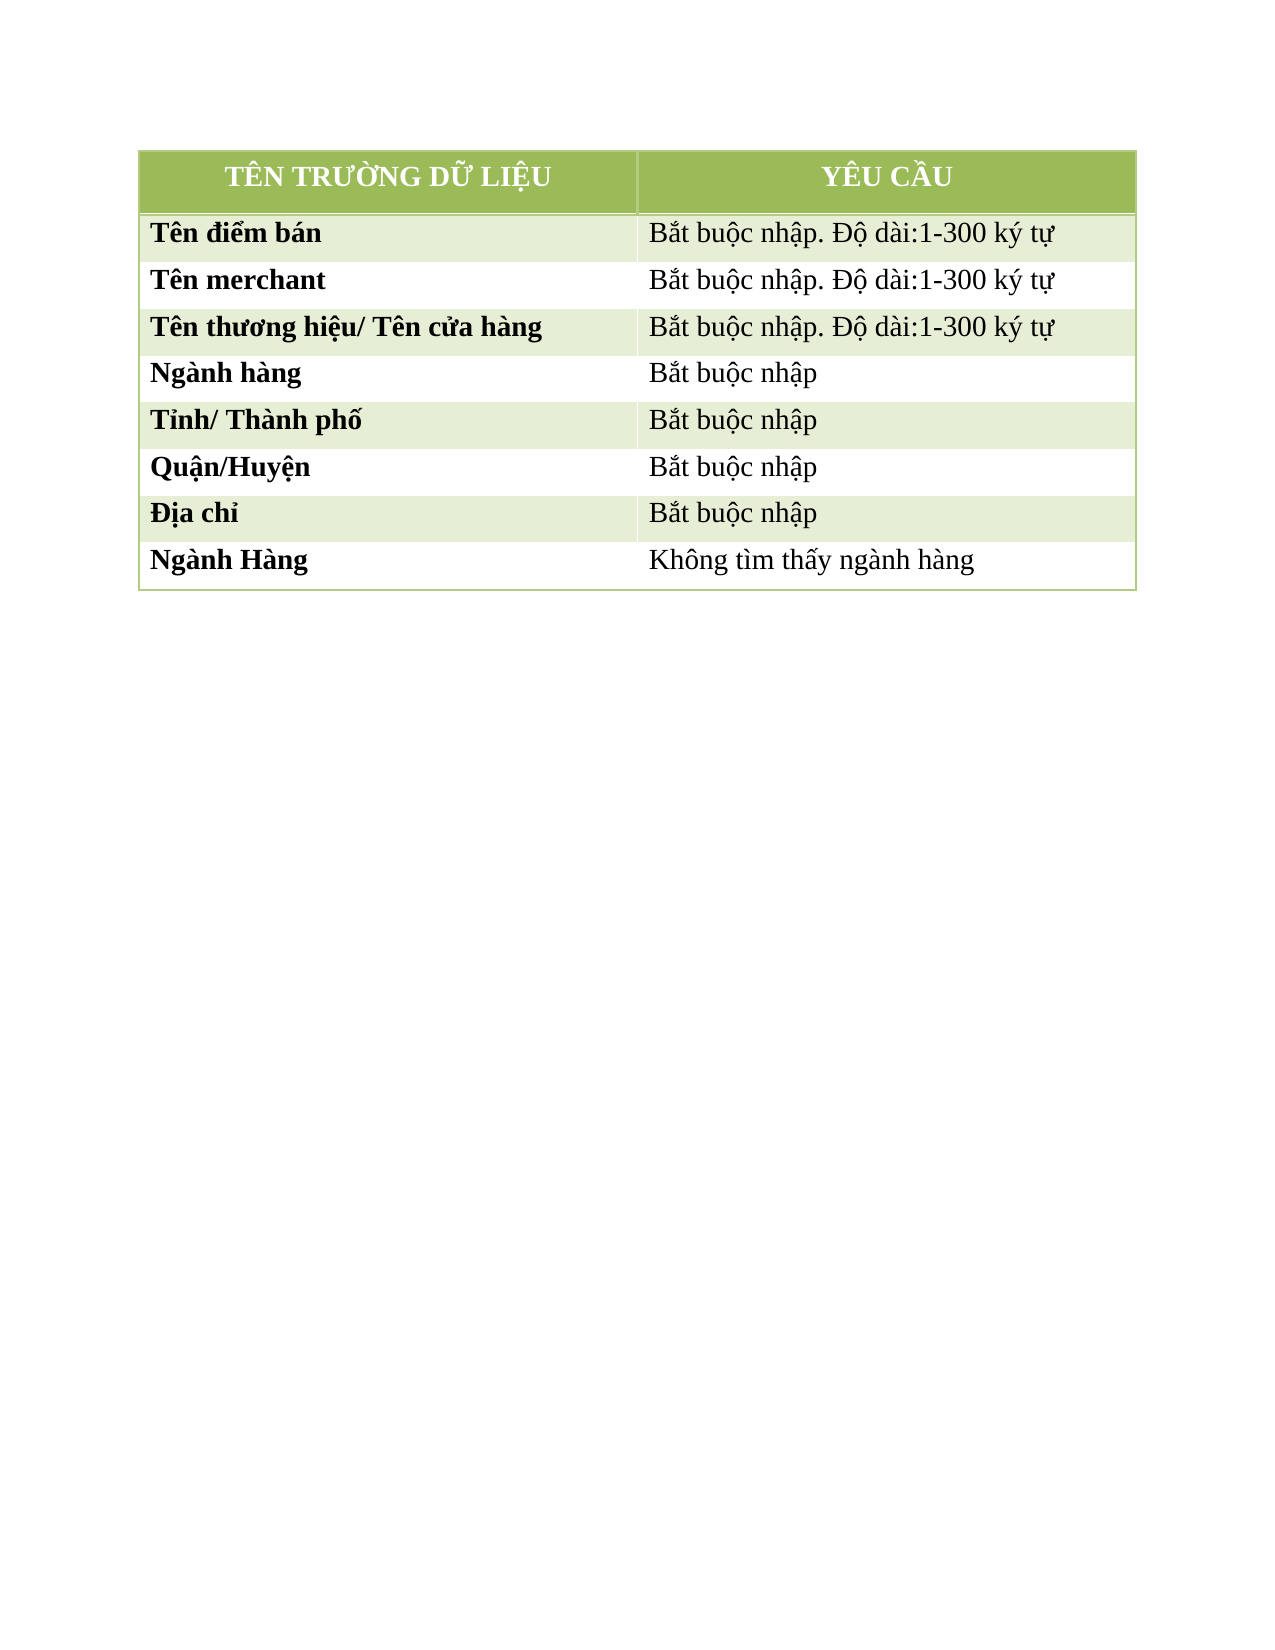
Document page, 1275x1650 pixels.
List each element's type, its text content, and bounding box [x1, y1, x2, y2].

table_cell Không tìm thấy ngành hàng [638, 542, 1135, 589]
table_header Tên Trường dữ liệu [140, 152, 636, 213]
table_header Yêu cầu [639, 152, 1135, 213]
table_cell Bắt buộc nhập [638, 402, 1135, 449]
table_cell Bắt buộc nhập [638, 496, 1135, 542]
table_cell Quận/Huyện [140, 449, 637, 496]
table_cell Ngành Hàng [140, 542, 637, 589]
table_cell Tên thương hiệu/ Tên cửa hàng [140, 309, 637, 356]
table_cell Bắt buộc nhập [638, 449, 1135, 496]
table_cell Bắt buộc nhập. Độ dài:1-300 ký tự [638, 309, 1135, 356]
table_cell Bắt buộc nhập. Độ dài:1-300 ký tự [638, 216, 1135, 262]
table_cell Bắt buộc nhập. Độ dài:1-300 ký tự [638, 262, 1135, 309]
table_cell Tên điểm bán [140, 216, 637, 262]
table_cell Bắt buộc nhập [638, 356, 1135, 402]
table_cell Tỉnh/ Thành phố [140, 402, 637, 449]
table_cell Địa chỉ [140, 496, 637, 542]
table_cell Tên merchant [140, 262, 637, 309]
table_cell Ngành hàng [140, 356, 637, 402]
